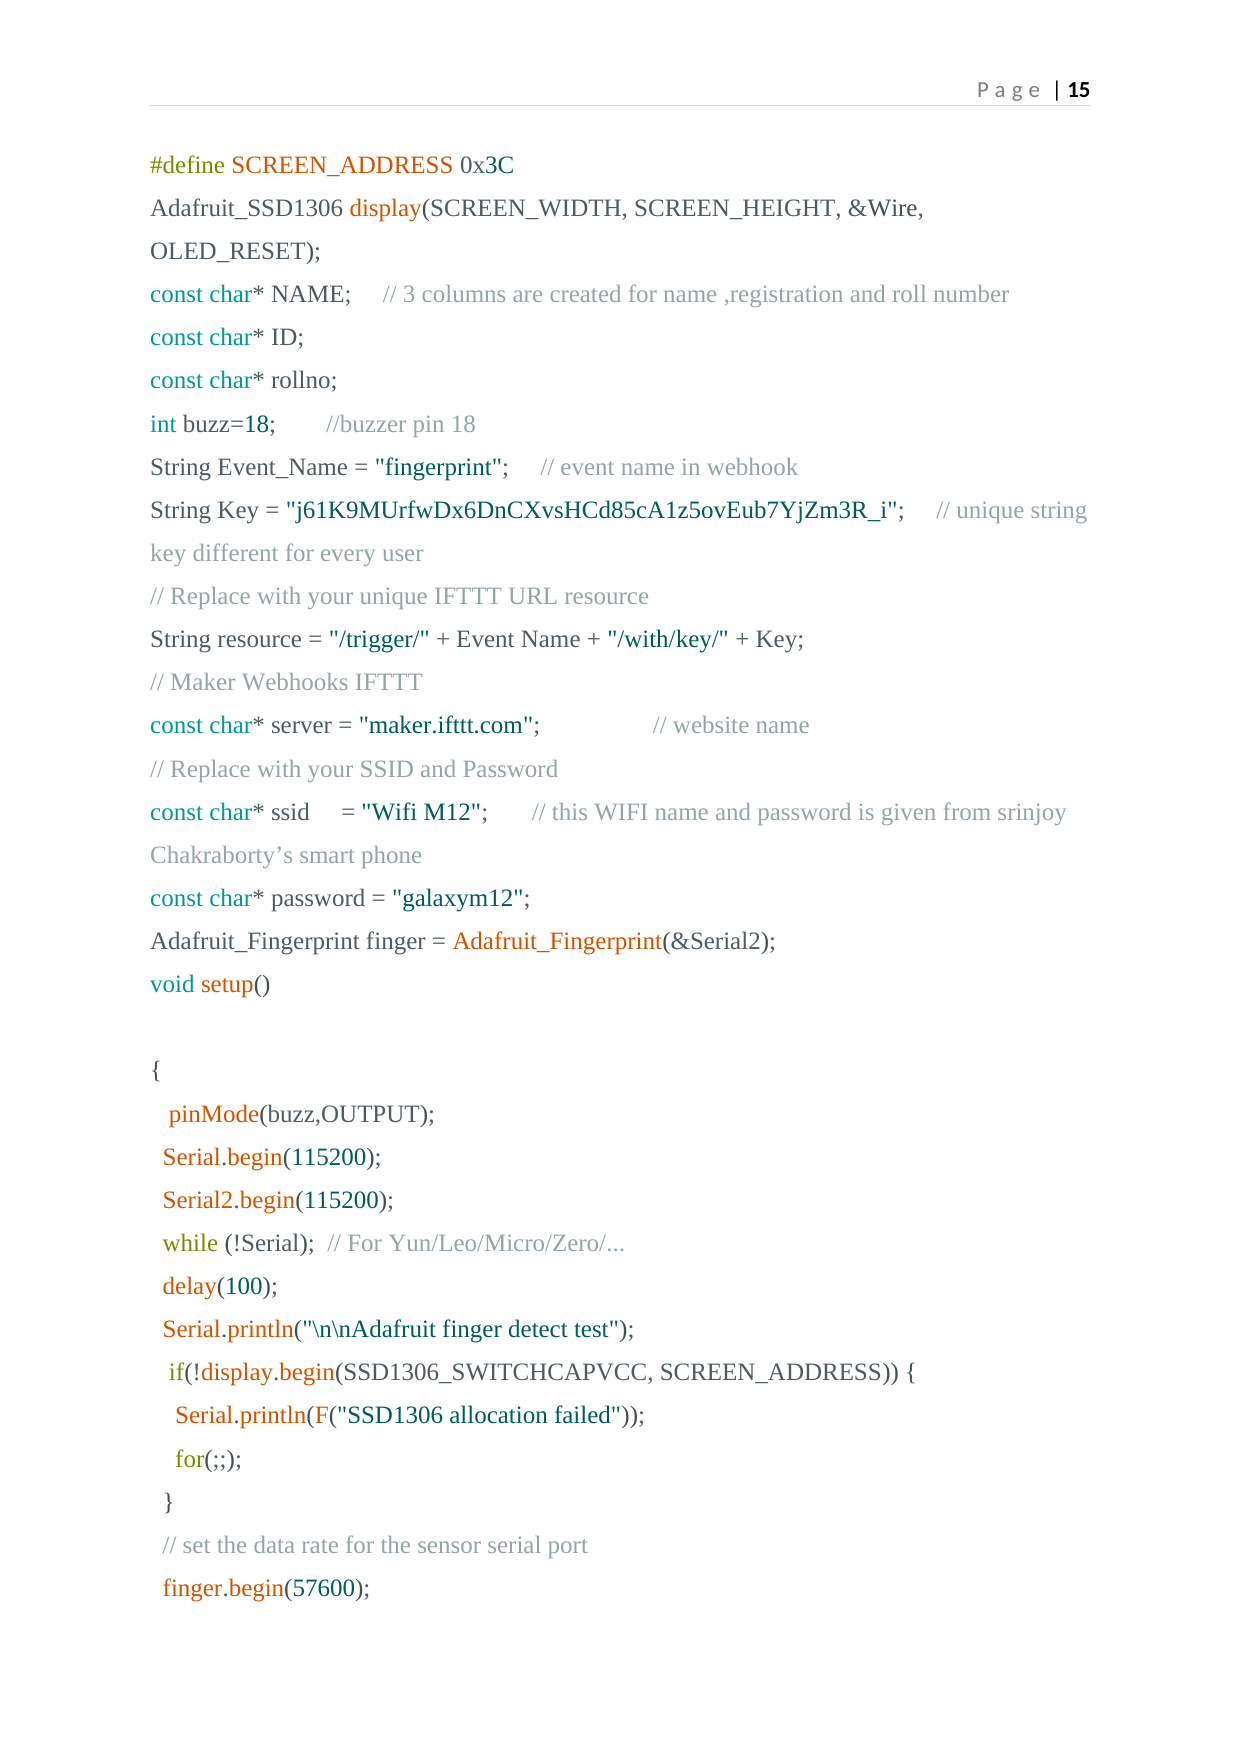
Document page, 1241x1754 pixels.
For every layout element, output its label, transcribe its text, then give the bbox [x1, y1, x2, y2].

text const char* server = "maker.ifttt.com"; // website name [150, 711, 1090, 739]
text Adafruit_Fingerprint finger = Adafruit_Fingerprint(&Serial2); [150, 926, 1090, 955]
text Serial.println(F("SSD1306 allocation failed")); [150, 1401, 1090, 1429]
text // Maker Webhooks IFTTT [150, 667, 1090, 696]
text #define SCREEN_ADDRESS 0x3C [150, 150, 1090, 179]
text { [150, 1056, 1090, 1084]
text int buzz=18; //buzzer pin 18 [150, 409, 1090, 437]
text finger.begin(57600); [150, 1573, 1090, 1602]
text pinMode(buzz,OUTPUT); [150, 1099, 1090, 1127]
text if(!display.begin(SSD1306_SWITCHCAPVCC, SCREEN_ADDRESS)) { [150, 1357, 1090, 1386]
text Adafruit_SSD1306 display(SCREEN_WIDTH, SCREEN_HEIGHT, &Wire, OLED_RESET); [150, 193, 1090, 265]
text const char* NAME; // 3 columns are created for name ,registration and roll number [150, 279, 1090, 308]
text String Key = "j61K9MUrfwDx6DnCXvsHCd85cA1z5ovEub7YjZm3R_i"; // unique string key different for every user [150, 495, 1090, 567]
text const char* rollno; [150, 366, 1090, 394]
text while (!Serial); // For Yun/Leo/Micro/Zero/... [150, 1228, 1090, 1257]
text delay(100); [150, 1271, 1090, 1300]
text // set the data rate for the sensor serial port [150, 1530, 1090, 1559]
text Serial2.begin(115200); [150, 1185, 1090, 1214]
text for(;;); [150, 1444, 1090, 1472]
text Serial.begin(115200); [150, 1142, 1090, 1171]
text // Replace with your SSID and Password [150, 754, 1090, 782]
text const char* ssid = "Wifi M12"; // this WIFI name and password is given from srinjoy Chakraborty’s smart phone [150, 797, 1090, 869]
text String resource = "/trigger/" + Event Name + "/with/key/" + Key; [150, 624, 1090, 653]
text const char* ID; [150, 322, 1090, 351]
text } [150, 1487, 1090, 1516]
text String Event_Name = "fingerprint"; // event name in webhook [150, 452, 1090, 481]
text Serial.println("\n\nAdafruit finger detect test"); [150, 1314, 1090, 1343]
text void setup() [150, 969, 1090, 998]
text // Replace with your unique IFTTT URL resource [150, 581, 1090, 610]
text const char* password = "galaxym12"; [150, 883, 1090, 912]
